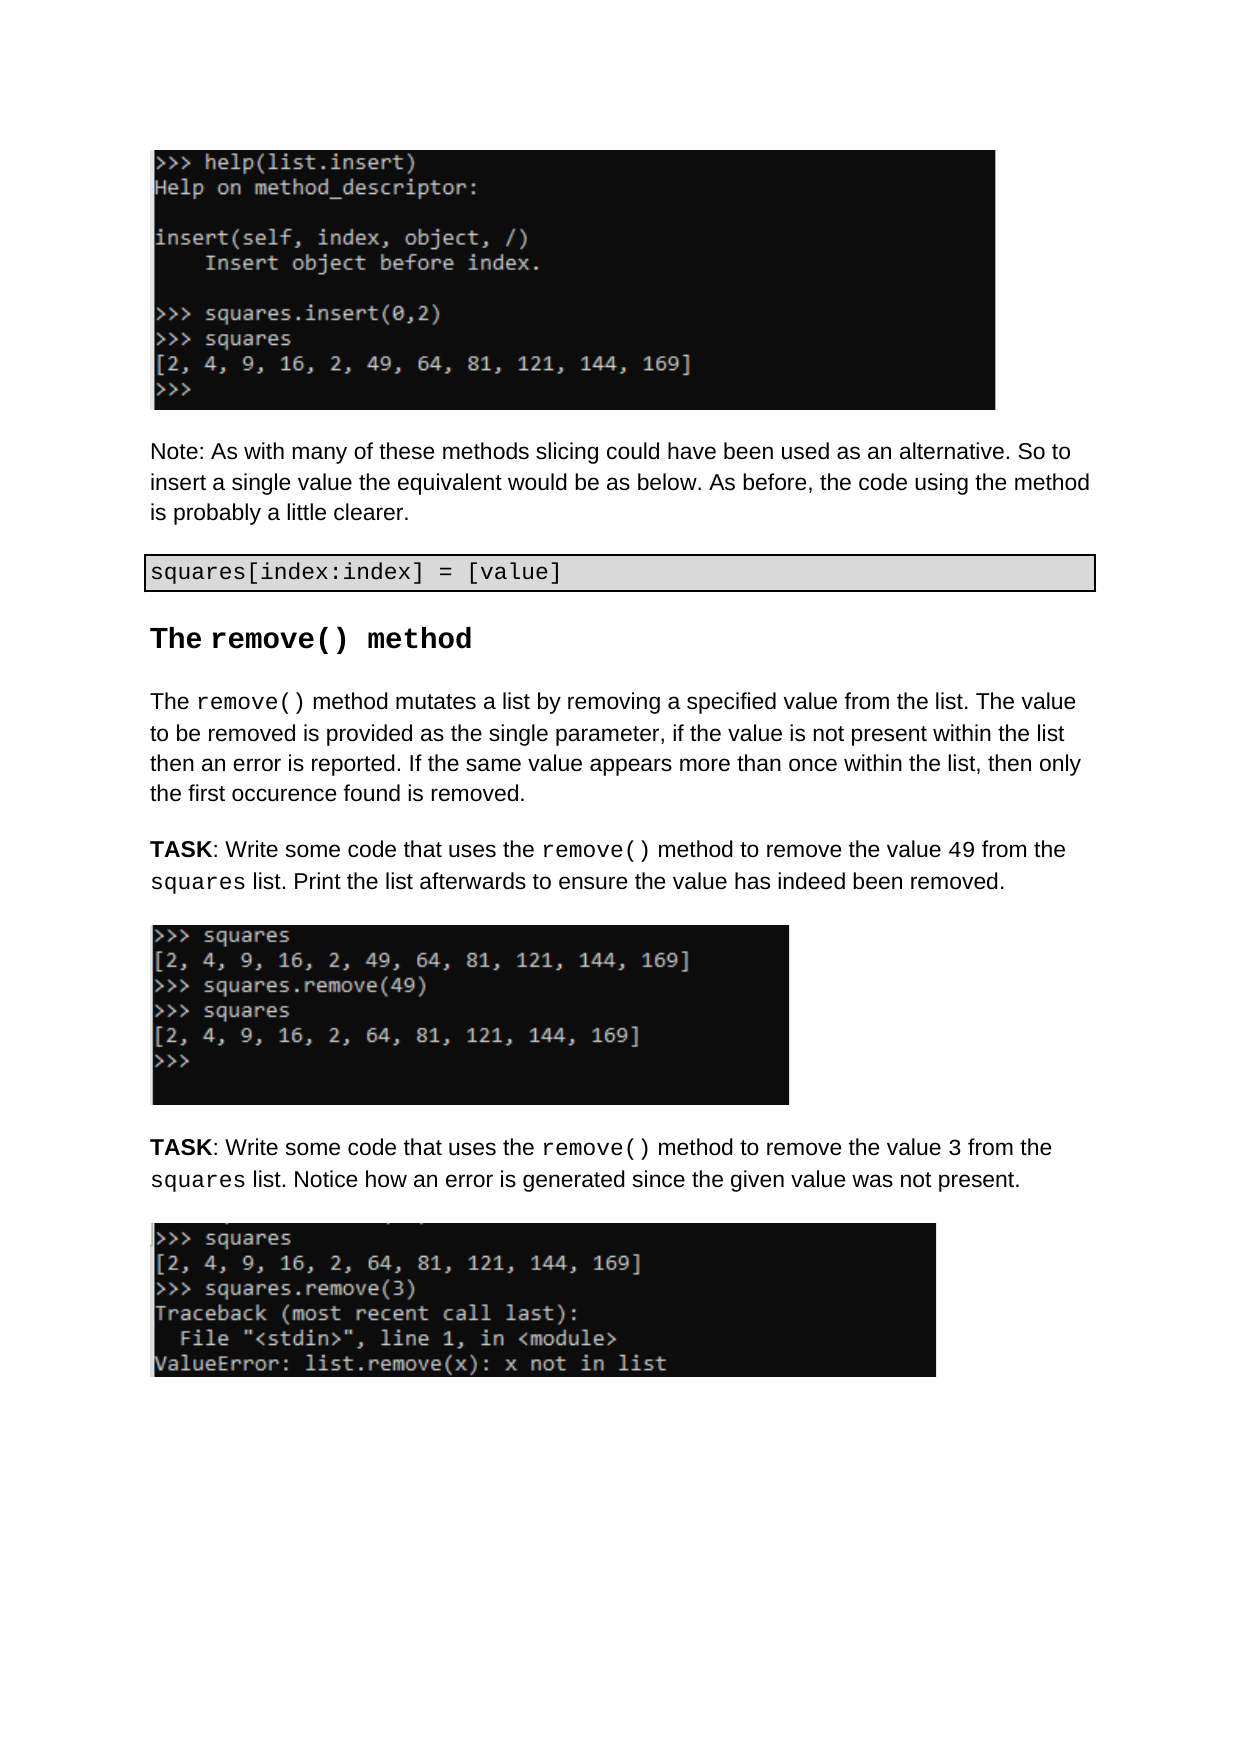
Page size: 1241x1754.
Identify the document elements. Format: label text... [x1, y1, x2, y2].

text TASK: Write some code that uses the remove() method to remove the value 49 from the squares list. Print the list afterwards to ensure the value has indeed been removed. [150, 836, 1090, 896]
text squares[index:index] = [value] [146, 556, 1094, 590]
text TASK: Write some code that uses the remove() method to remove the value 3 from the squares list. Notice how an error is generated since the given value was not present. [150, 1134, 1090, 1194]
picture [150, 1223, 937, 1377]
text The remove() method mutates a list by removing a specified value from the list. The value to be removed is provided as the single parameter, if the value is not present within the list then an error is reported. If the same value appears more than once within the list, then only the first occurence found is removed. [150, 688, 1090, 807]
text Note: As with many of these methods slicing could have been used as an alternative. So to insert a single value the equivalent would be as below. As before, the code using the method is probably a little clearer. [150, 438, 1090, 525]
text The remove() method [150, 621, 1090, 657]
picture [150, 925, 790, 1105]
picture [150, 150, 996, 410]
